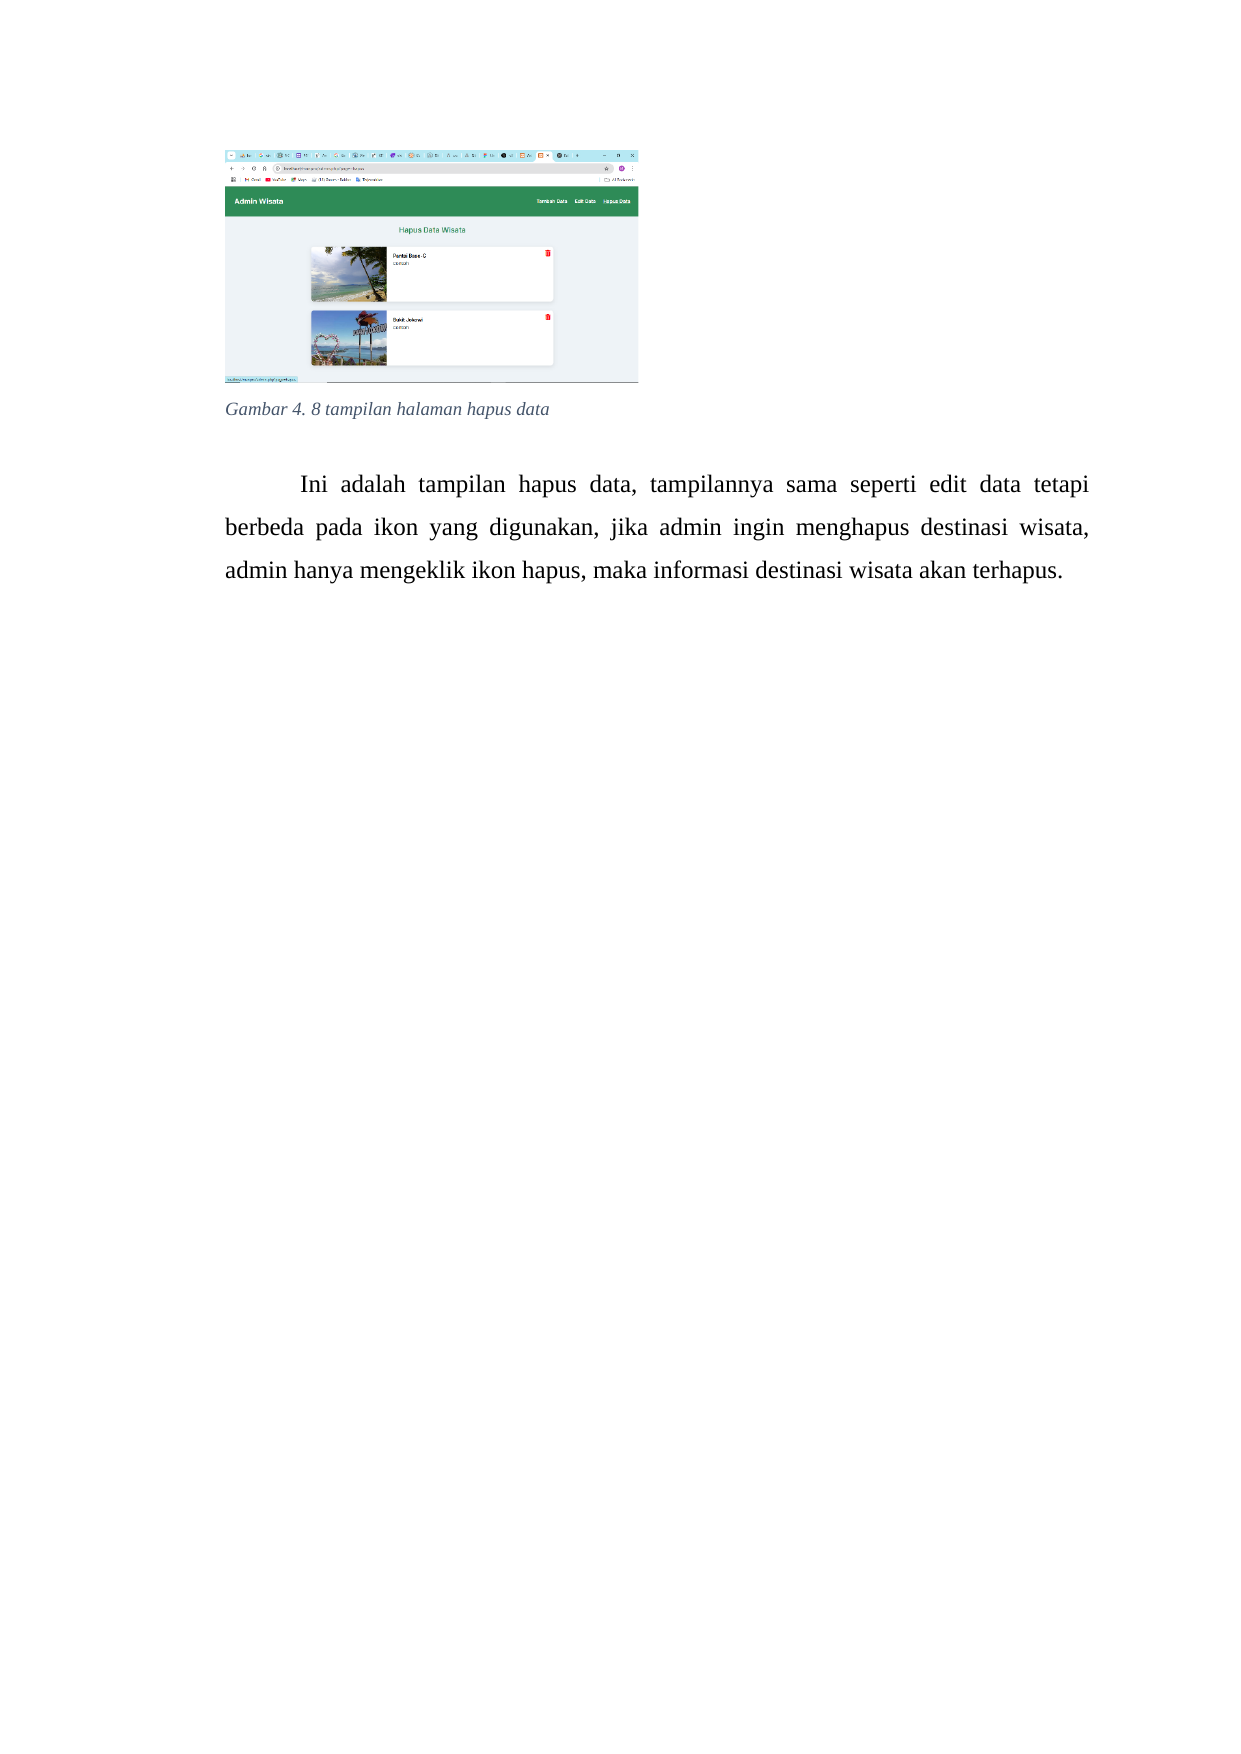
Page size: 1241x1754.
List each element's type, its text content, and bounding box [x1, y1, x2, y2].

picture [225, 150, 639, 383]
list Ini adalah tampilan hapus data, tampilannya sama seperti edit data tetapi berbeda pada ikon yang digunakan, jika admin ingin menghapus destinasi wisata, admin hanya mengeklik ikon hapus, maka informasi destinasi wisata akan terhapus. [225, 469, 1090, 584]
text Gambar 4. 8 tampilan halaman hapus data [150, 398, 1090, 419]
